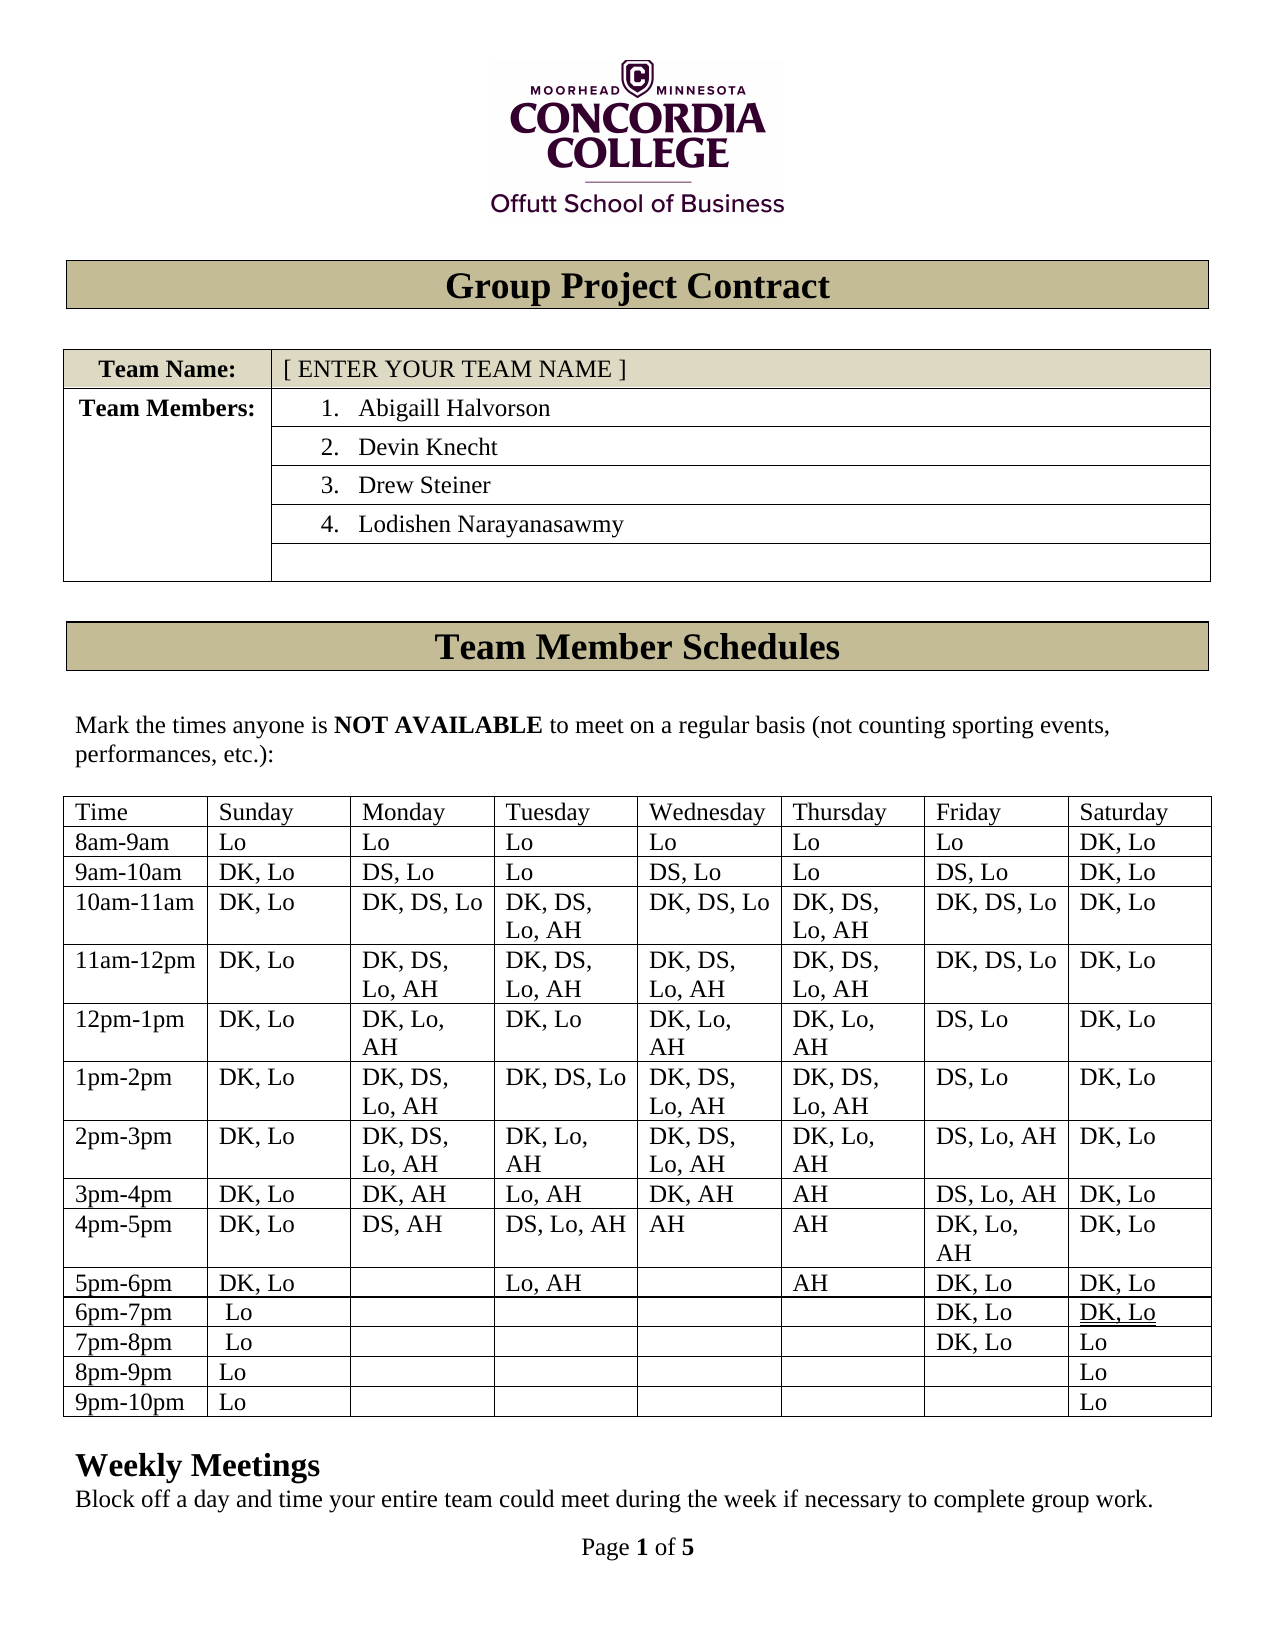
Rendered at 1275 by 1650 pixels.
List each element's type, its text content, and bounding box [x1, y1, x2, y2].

list Team Member Schedules [67, 623, 1208, 670]
table_cell 12pm-1pm [64, 1004, 207, 1061]
table_cell 4pm-5pm [64, 1209, 207, 1267]
table_cell DK, Lo [1069, 1268, 1211, 1296]
table_cell DK, Lo, AH [495, 1121, 637, 1178]
table_cell DK, DS, Lo, AH [782, 1062, 924, 1120]
table_cell DS, Lo [925, 1004, 1068, 1061]
table_cell DK, Lo [208, 1004, 350, 1061]
picture [490, 60, 785, 221]
table_cell DK, Lo [208, 1062, 350, 1120]
table_cell Lo [208, 1387, 350, 1416]
table_header Monday [351, 797, 494, 826]
table_cell DK, Lo, AH [351, 1004, 494, 1061]
table_cell Lo [495, 827, 637, 856]
table_cell DS, Lo [925, 857, 1068, 886]
table_cell DK, DS, Lo [351, 887, 494, 944]
table_cell DK, Lo [1069, 827, 1211, 856]
text Mark the times anyone is NOT AVAILABLE to meet on a regular basis (not counting sporting events, performances, etc.): [75, 710, 1200, 767]
table_cell [925, 1357, 1068, 1386]
table_cell DS, Lo [925, 1062, 1068, 1120]
table_cell [638, 1327, 781, 1356]
table_cell [495, 1387, 637, 1416]
table_cell [638, 1387, 781, 1416]
table_cell DK, DS, Lo, AH [638, 1062, 781, 1120]
table_cell DK, Lo [208, 887, 350, 944]
table_cell Lo [1069, 1387, 1211, 1416]
table_cell DK, DS, Lo [925, 945, 1068, 1003]
table_cell DK, Lo [495, 1004, 637, 1061]
table_header Friday [925, 797, 1068, 826]
table_cell DK, Lo [1069, 857, 1211, 886]
table_cell DK, DS, Lo, AH [495, 945, 637, 1003]
table_header Saturday [1069, 797, 1211, 826]
table_cell DK, Lo [208, 1121, 350, 1178]
table_cell DK, DS, Lo [638, 887, 781, 944]
table_cell 9pm-10pm [64, 1387, 207, 1416]
table_cell Drew Steiner [272, 466, 1210, 504]
table_cell DK, Lo [925, 1327, 1068, 1356]
table_cell Lo [208, 827, 350, 856]
table_cell Devin Knecht [272, 427, 1210, 465]
list Group Project Contract [67, 261, 1208, 308]
table_cell Lo, AH [495, 1179, 637, 1208]
table_cell AH [782, 1179, 924, 1208]
table_cell [351, 1268, 494, 1296]
table_cell DK, Lo, AH [638, 1004, 781, 1061]
table_cell [782, 1327, 924, 1356]
table_cell [782, 1298, 924, 1326]
table_header [ ENTER YOUR TEAM NAME ] [272, 350, 1210, 387]
table_cell Lo [1069, 1327, 1211, 1356]
table_cell DK, Lo [208, 1179, 350, 1208]
table_cell [638, 1268, 781, 1296]
table_cell 8pm-9pm [64, 1357, 207, 1386]
table_cell [351, 1327, 494, 1356]
table_cell [495, 1327, 637, 1356]
table_cell Lo [351, 827, 494, 856]
table_cell DK, Lo, AH [925, 1209, 1068, 1267]
table_cell Lo [925, 827, 1068, 856]
table_cell [351, 1357, 494, 1386]
table_cell [925, 1387, 1068, 1416]
table_cell DK, DS, Lo, AH [638, 1121, 781, 1178]
table_cell DK, Lo [1069, 1121, 1211, 1178]
table_cell DS, Lo [351, 857, 494, 886]
table_cell DK, Lo [208, 945, 350, 1003]
table_cell DK, DS, Lo, AH [782, 945, 924, 1003]
table_header Time [64, 797, 207, 826]
table_header Sunday [208, 797, 350, 826]
table_cell DK, AH [638, 1179, 781, 1208]
table_cell DK, Lo [925, 1268, 1068, 1296]
table_cell DK, DS, Lo, AH [495, 887, 637, 944]
table_cell 6pm-7pm [64, 1298, 207, 1326]
text Weekly Meetings [75, 1445, 1200, 1484]
table_cell [495, 1357, 637, 1386]
table_cell Lodishen Narayanasawmy [272, 505, 1210, 542]
table_cell DK, Lo [1069, 887, 1211, 944]
table_cell [782, 1357, 924, 1386]
table_cell [782, 1387, 924, 1416]
table_cell 9am-10am [64, 857, 207, 886]
table_cell DS, AH [351, 1209, 494, 1267]
table_cell DK, Lo [1069, 1209, 1211, 1267]
table_cell DK, Lo [208, 857, 350, 886]
table_cell [495, 1298, 637, 1326]
table_cell 2pm-3pm [64, 1121, 207, 1178]
table_cell DS, Lo [638, 857, 781, 886]
table_cell [638, 1357, 781, 1386]
table_cell Lo [208, 1357, 350, 1386]
table_cell Lo, AH [495, 1268, 637, 1296]
table_cell 8am-9am [64, 827, 207, 856]
table_cell Team Members: [64, 389, 271, 581]
table_cell Lo [208, 1327, 350, 1356]
table_cell DK, Lo [208, 1209, 350, 1267]
table_cell DS, Lo, AH [925, 1179, 1068, 1208]
table_cell Lo [782, 857, 924, 886]
table_cell DK, DS, Lo, AH [782, 887, 924, 944]
table_cell 10am-11am [64, 887, 207, 944]
table_cell DK, Lo, AH [782, 1004, 924, 1061]
table_cell DS, Lo, AH [925, 1121, 1068, 1178]
table_cell DK, DS, Lo, AH [638, 945, 781, 1003]
table_cell Lo [638, 827, 781, 856]
table_cell [272, 544, 1210, 581]
table_cell DK, Lo [208, 1268, 350, 1296]
table_cell AH [782, 1209, 924, 1267]
table_cell DK, DS, Lo, AH [351, 1062, 494, 1120]
table_cell DK, Lo [1069, 1179, 1211, 1208]
table_cell Abigaill Halvorson [272, 389, 1210, 426]
table_header Wednesday [638, 797, 781, 826]
text Block off a day and time your entire team could meet during the week if necessary to complete group work. [75, 1484, 1200, 1512]
table_cell DK, DS, Lo, AH [351, 1121, 494, 1178]
table_cell 7pm-8pm [64, 1327, 207, 1356]
table_cell AH [782, 1268, 924, 1296]
table_header Tuesday [495, 797, 637, 826]
table_cell DS, Lo, AH [495, 1209, 637, 1267]
table_cell DK, AH [351, 1179, 494, 1208]
table_cell [351, 1387, 494, 1416]
table_cell [638, 1298, 781, 1326]
table_cell 1pm-2pm [64, 1062, 207, 1120]
table_cell Lo [495, 857, 637, 886]
table_cell 11am-12pm [64, 945, 207, 1003]
table_cell Lo [208, 1298, 350, 1326]
table_cell DK, Lo, AH [782, 1121, 924, 1178]
table_cell DK, Lo [1069, 1062, 1211, 1120]
table_cell Lo [782, 827, 924, 856]
table_cell DK, DS, Lo [495, 1062, 637, 1120]
table_header Team Name: [64, 350, 271, 387]
table_cell DK, DS, Lo [925, 887, 1068, 944]
table_cell 5pm-6pm [64, 1268, 207, 1296]
table_cell [351, 1298, 494, 1326]
table_cell DK, Lo [1069, 1298, 1211, 1326]
table_cell 3pm-4pm [64, 1179, 207, 1208]
table_header Thursday [782, 797, 924, 826]
table_cell DK, Lo [925, 1298, 1068, 1326]
table_cell DK, Lo [1069, 1004, 1211, 1061]
table_cell AH [638, 1209, 781, 1267]
table_cell DK, DS, Lo, AH [351, 945, 494, 1003]
table_cell DK, Lo [1069, 945, 1211, 1003]
table_cell Lo [1069, 1357, 1211, 1386]
